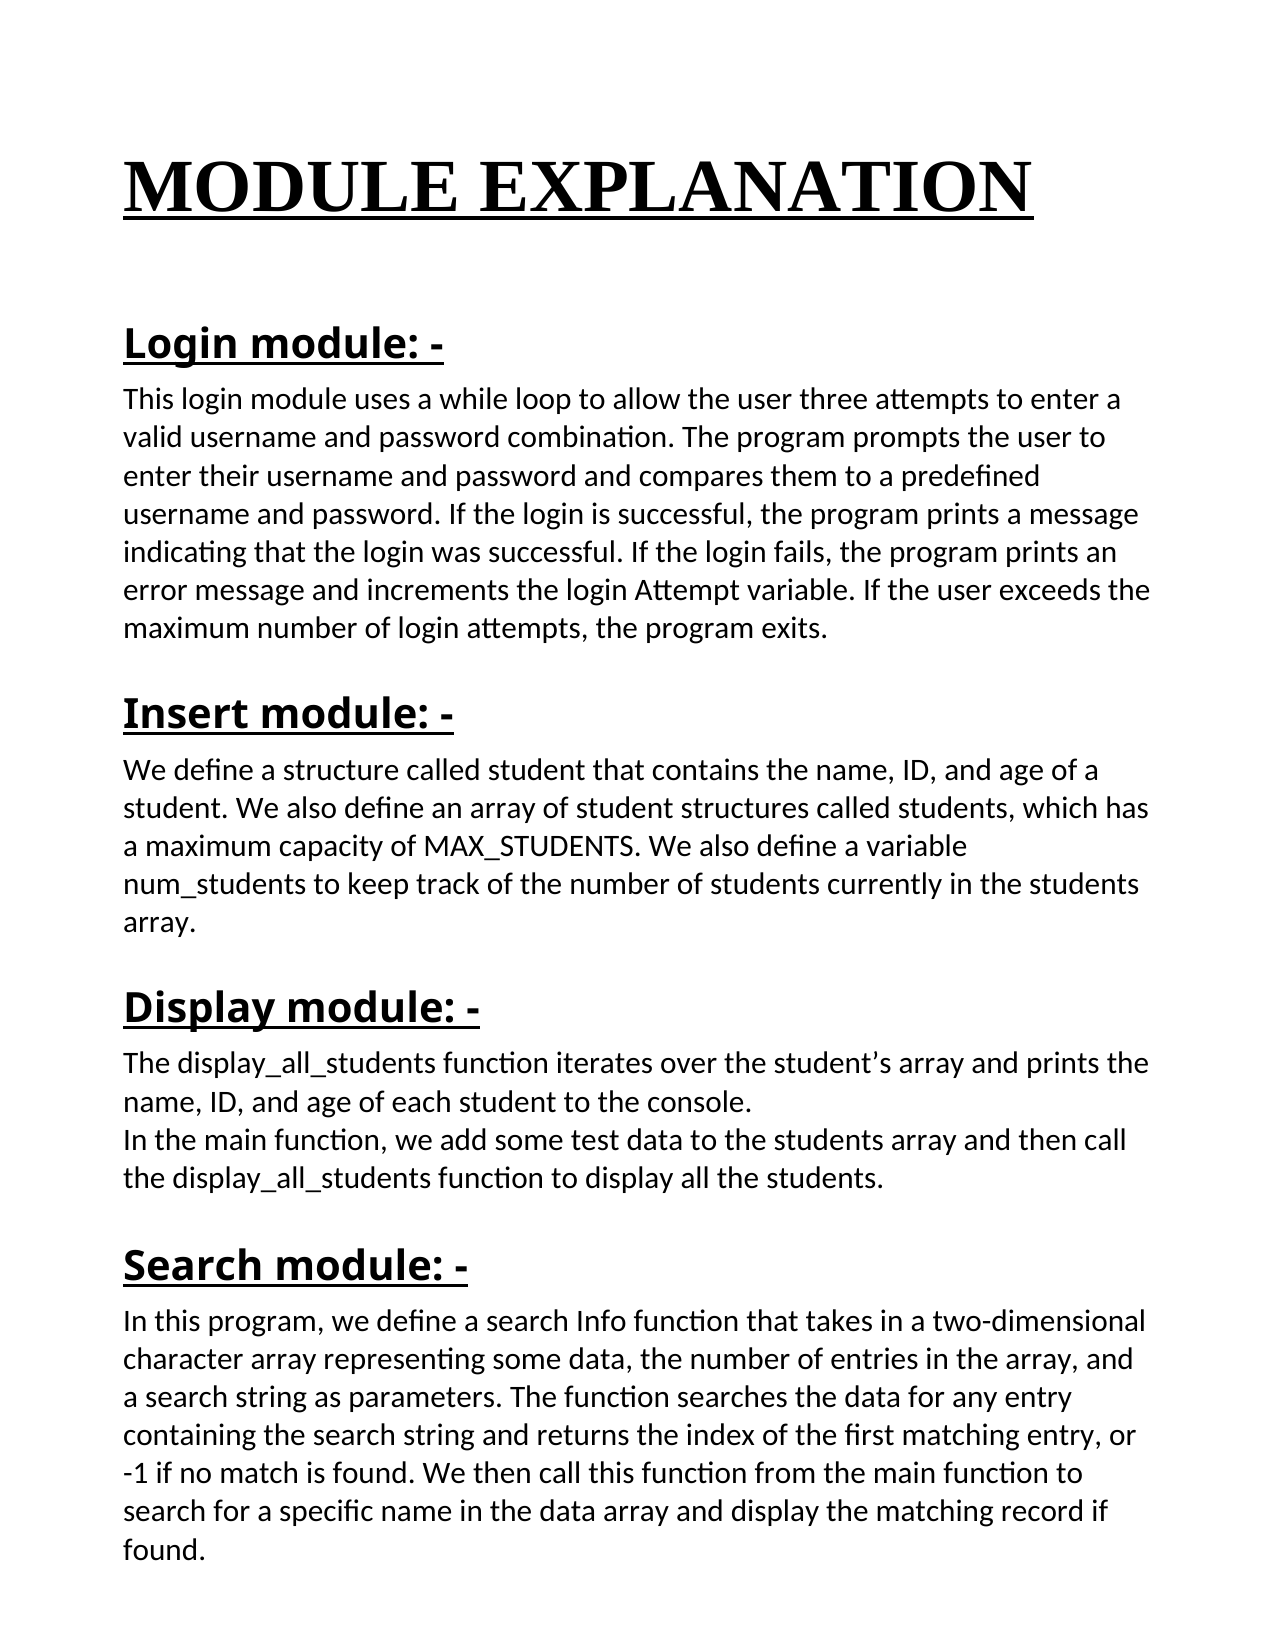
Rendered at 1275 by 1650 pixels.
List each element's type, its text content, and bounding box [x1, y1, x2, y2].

text In this program, we define a search Info function that takes in a two-dimensional character array representing some data, the number of entries in the array, and a search string as parameters. The function searches the data for any entry containing the search string and returns the index of the first matching entry, or -1 if no match is found. We then call this function from the main function to search for a specific name in the data array and display the matching record if found. [123, 1301, 1152, 1568]
text This login module uses a while loop to allow the user three attempts to enter a valid username and password combination. The program prompts the user to enter their username and password and compares them to a predefined username and password. If the login is successful, the program prints a message indicating that the login was successful. If the login fails, the program prints an error message and increments the login Attempt variable. If the user exceeds the maximum number of login attempts, the program exits. [123, 379, 1152, 646]
text MODULE EXPLANATION [123, 142, 1152, 228]
text Display module: - [123, 978, 1152, 1035]
text Search module: - [123, 1236, 1152, 1292]
text Login module: - [123, 314, 1152, 371]
text In the main function, we add some test data to the students array and then call the display_all_students function to display all the students. [123, 1120, 1152, 1196]
text The display_all_students function iterates over the student’s array and prints the name, ID, and age of each student to the console. [123, 1043, 1152, 1120]
text Insert module: - [123, 684, 1152, 741]
text We define a structure called student that contains the name, ID, and age of a student. We also define an array of student structures called students, which has a maximum capacity of MAX_STUDENTS. We also define a variable num_students to keep track of the number of students currently in the students array. [123, 749, 1152, 940]
